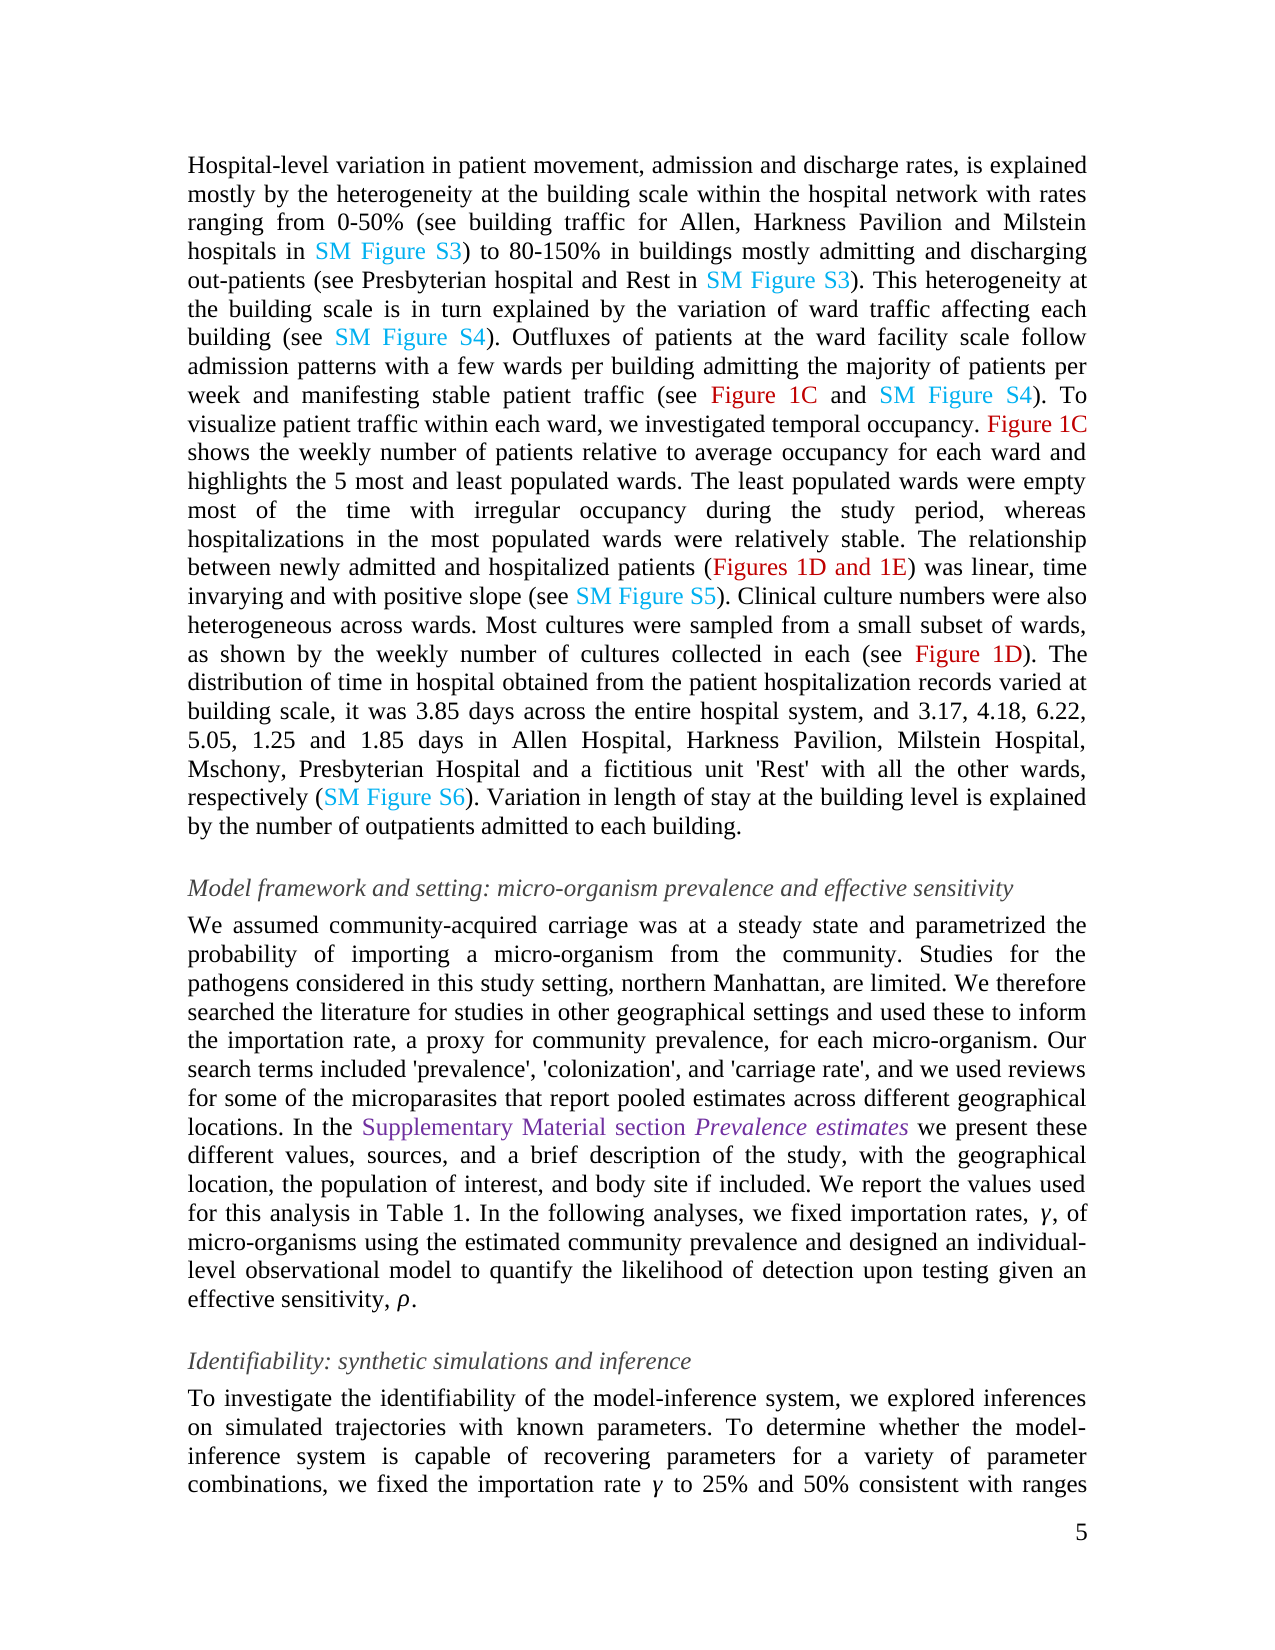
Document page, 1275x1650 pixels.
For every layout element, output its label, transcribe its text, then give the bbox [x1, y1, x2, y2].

subtitle Identifiability: synthetic simulations and inference [187, 1346, 1087, 1375]
subtitle Model framework and setting: micro-organism prevalence and effective sensitivity [187, 873, 1087, 902]
